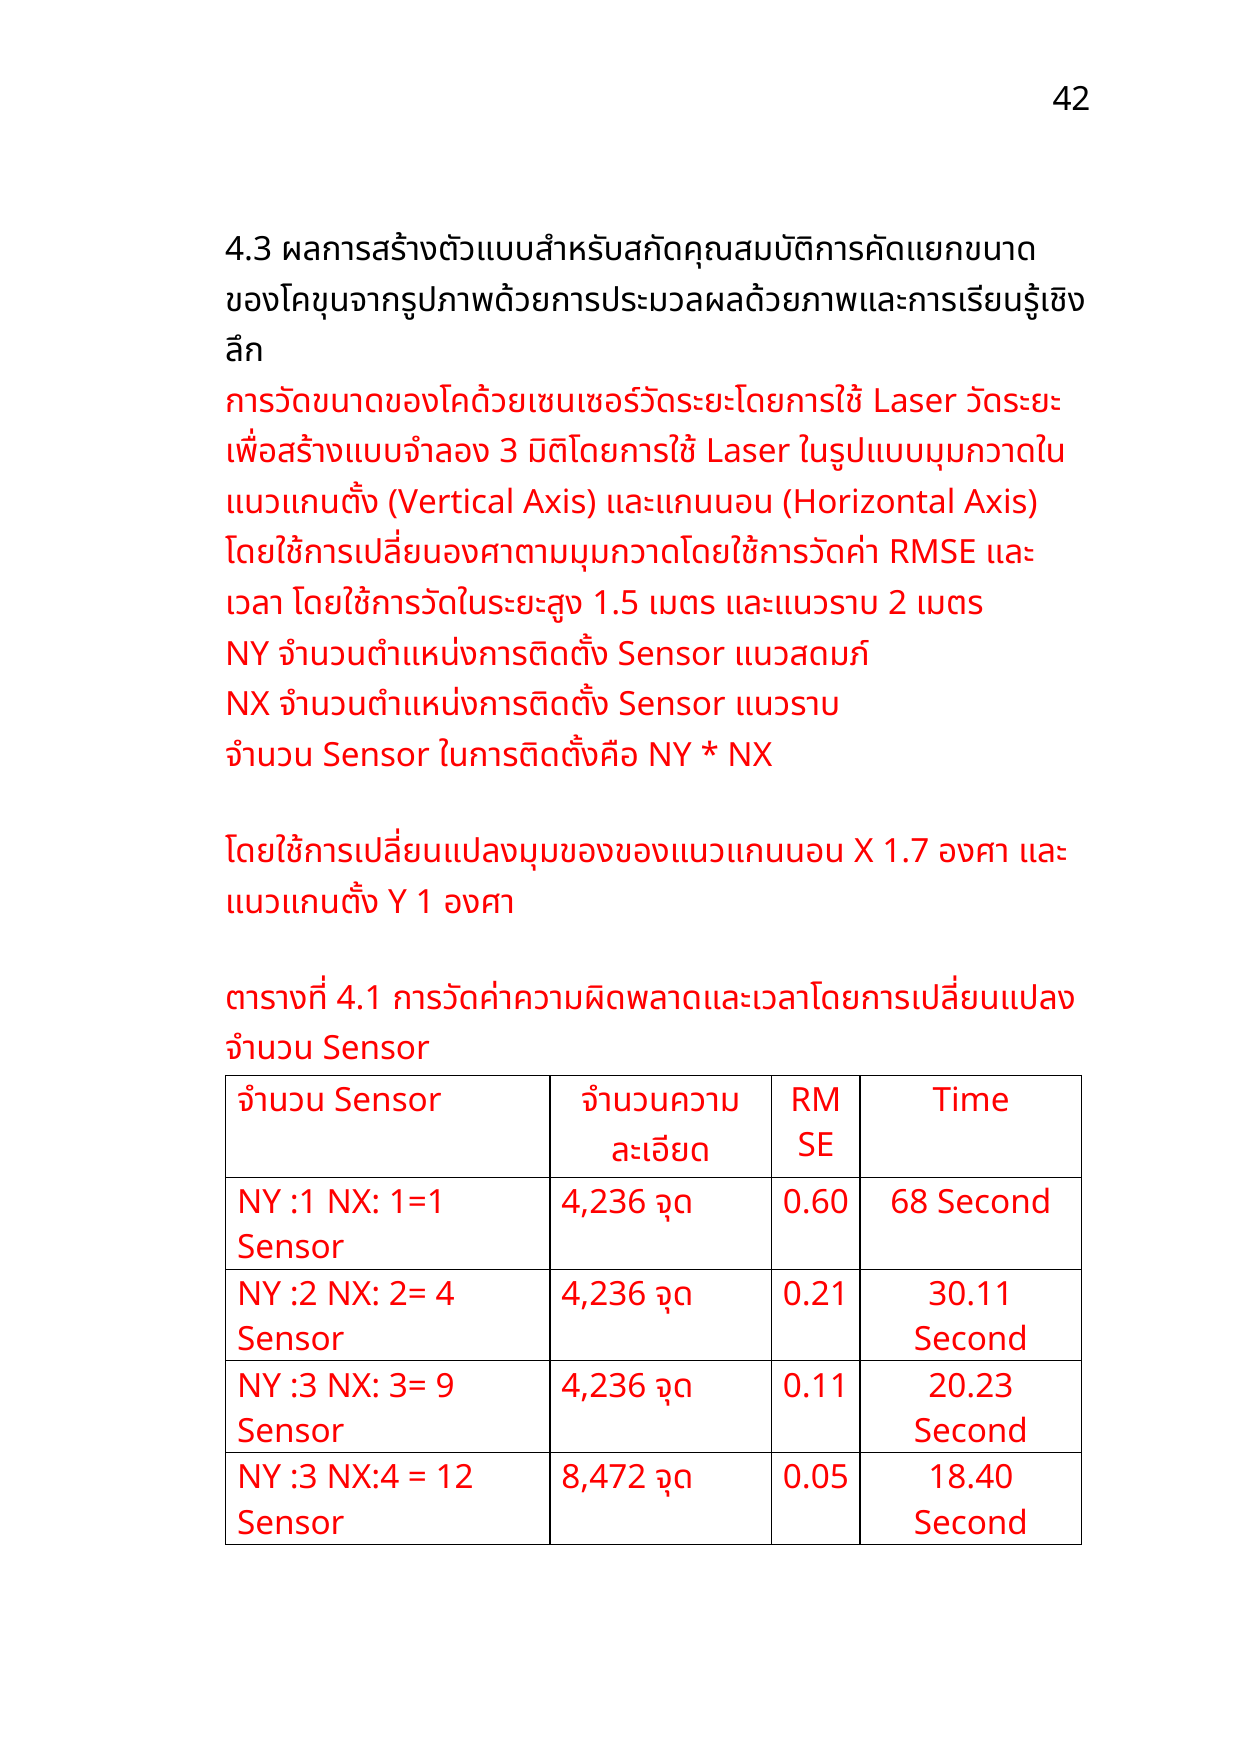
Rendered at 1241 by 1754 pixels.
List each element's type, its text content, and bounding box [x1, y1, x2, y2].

text NY จำนวนตำแหน่งการติดตั้ง Sensor แนวสดมภ์ [225, 629, 1090, 680]
table_cell NY :1 NX: 1=1 Sensor [226, 1178, 549, 1268]
table_cell 68 Second [861, 1178, 1081, 1268]
table_header จำนวน Sensor [226, 1076, 549, 1177]
table_cell 0.60 [772, 1178, 859, 1268]
table_cell 4,236 จุด [551, 1270, 771, 1360]
text จำนวน Sensor ในการติดตั้งคือ NY * NX [225, 731, 1090, 781]
table_cell 8,472 จุด [551, 1453, 771, 1544]
table_cell NY :2 NX: 2= 4 Sensor [226, 1270, 549, 1360]
table_cell 0.21 [772, 1270, 859, 1360]
text ตารางที่ 4.1 การวัดค่าความผิดพลาดและเวลาโดยการเปลี่ยนแปลงจำนวน Sensor [225, 973, 1090, 1075]
table_header จำนวนความละเอียด [551, 1076, 771, 1177]
text NX จำนวนตำแหน่งการติดตั้ง Sensor แนวราบ [225, 680, 1090, 731]
table_cell 4,236 จุด [551, 1361, 771, 1452]
table_cell 0.05 [772, 1453, 859, 1544]
text 4.3 ผลการสร้างตัวแบบสำหรับสกัดคุณสมบัติการคัดแยกขนาดของโคขุนจากรูปภาพด้วยการประมวลผลด้วยภาพและการเรียนรู้เชิงลึก [225, 225, 1090, 376]
table_cell NY :3 NX: 3= 9 Sensor [226, 1361, 549, 1452]
table_cell 0.11 [772, 1361, 859, 1452]
table_cell 4,236 จุด [551, 1178, 771, 1268]
text การวัดขนาดของโคด้วยเซนเซอร์วัดระยะโดยการใช้ Laser วัดระยะเพื่อสร้างแบบจำลอง 3 มิติโดยการใช้ Laser ในรูปแบบมุมกวาดในแนวแกนตั้ง (Vertical Axis) และแกนนอน (Horizontal Axis) โดยใช้การเปลี่ยนองศาตามมุมกวาดโดยใช้การวัดค่า RMSE และเวลา โดยใช้การวัดในระยะสูง 1.5 เมตร และแนวราบ 2 เมตร [225, 376, 1090, 629]
table_header RMSE [772, 1076, 859, 1177]
table_cell 30.11 Second [861, 1270, 1081, 1360]
table_header Time [861, 1076, 1081, 1177]
table_cell 18.40 Second [861, 1453, 1081, 1544]
text โดยใช้การเปลี่ยนแปลงมุมของของแนวแกนนอน X 1.7 องศา และแนวแกนตั้ง Y 1 องศา [225, 827, 1090, 928]
table_cell 20.23 Second [861, 1361, 1081, 1452]
table_cell NY :3 NX:4 = 12 Sensor [226, 1453, 549, 1544]
